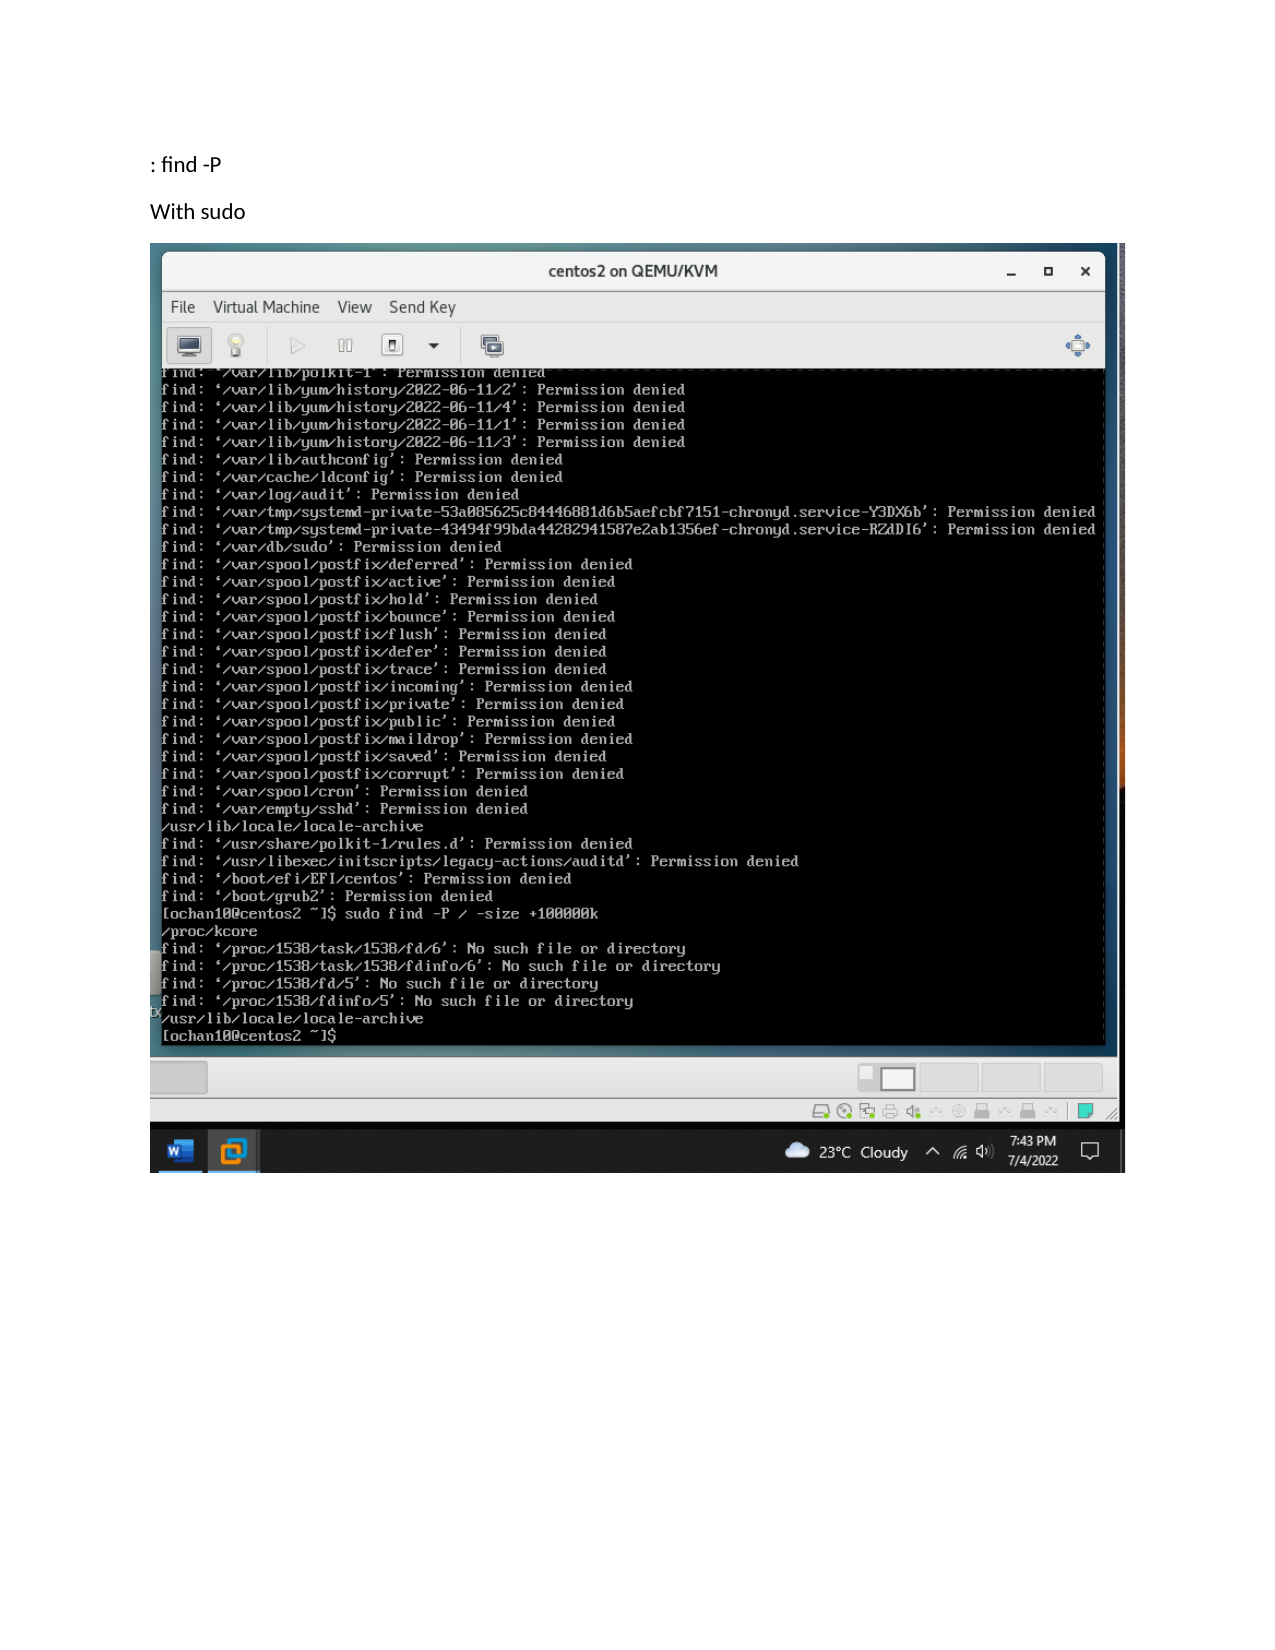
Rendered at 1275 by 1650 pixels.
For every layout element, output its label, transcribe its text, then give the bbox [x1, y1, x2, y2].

text With sudo [150, 197, 1125, 225]
picture [150, 243, 1125, 1173]
text : find -P [150, 150, 1125, 178]
